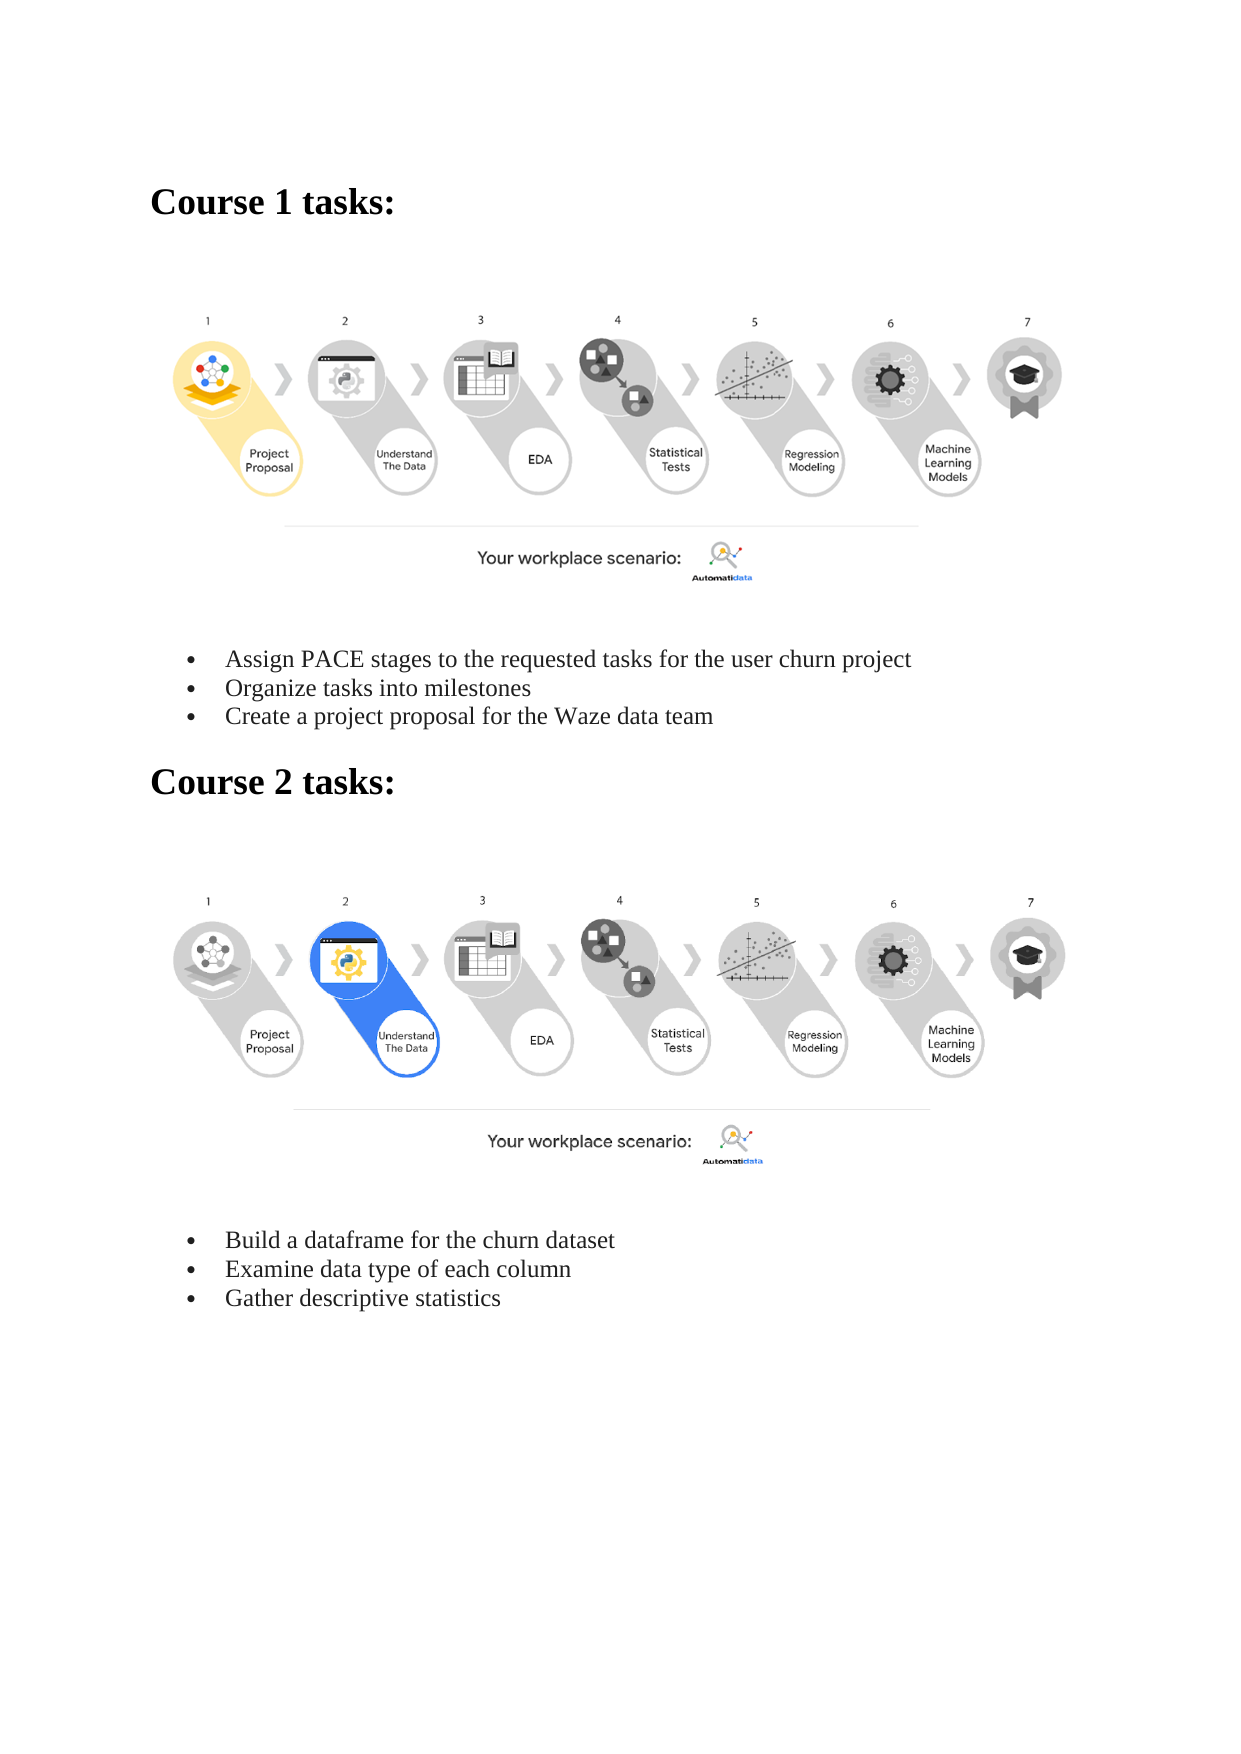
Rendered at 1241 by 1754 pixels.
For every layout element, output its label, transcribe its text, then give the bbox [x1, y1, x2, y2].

picture [150, 251, 1087, 625]
subtitle Course 2 tasks: [150, 759, 1090, 802]
list Examine data type of each column [187, 1254, 1090, 1283]
subtitle Course 1 tasks: [150, 179, 1090, 222]
list Create a project proposal for the Waze data team [187, 701, 1090, 730]
picture [150, 831, 1091, 1207]
list Gather descriptive statistics [187, 1283, 1090, 1311]
list Organize tasks into milestones [187, 673, 1090, 701]
list Assign PACE stages to the requested tasks for the user churn project [187, 644, 1090, 673]
list Build a dataframe for the churn dataset [187, 1225, 1090, 1254]
